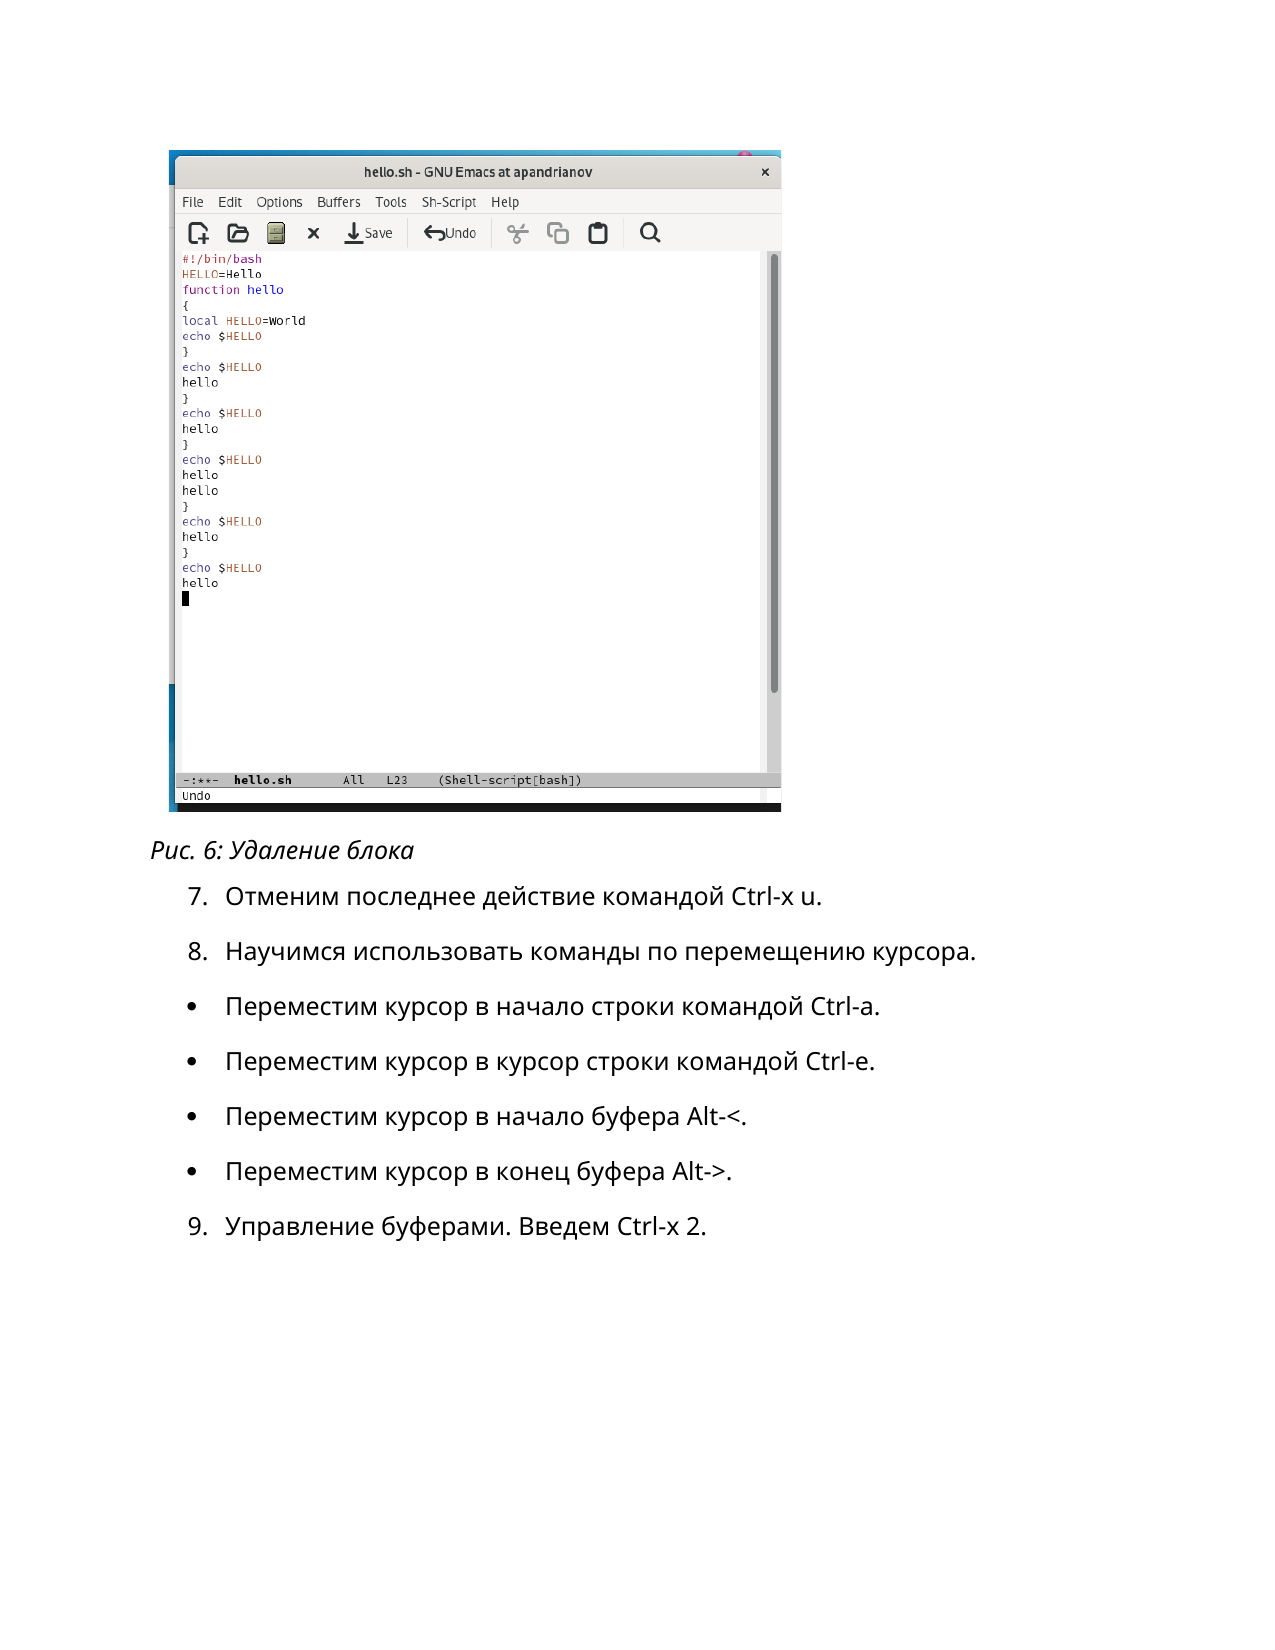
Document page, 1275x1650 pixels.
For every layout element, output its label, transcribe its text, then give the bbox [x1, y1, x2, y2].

picture [168, 150, 782, 812]
list Управление буферами. Введем Ctrl-x 2. [187, 1208, 1125, 1242]
list Научимся использовать команды по перемещению курсора. [187, 934, 1125, 968]
list Переместим курсор в начало буфера Alt-<. [187, 1098, 1125, 1132]
list Переместим курсор в курсор строки командой Ctrl-e. [187, 1043, 1125, 1078]
text Рис. 6: Удаление блока [150, 832, 1125, 866]
list Переместим курсор в начало строки командой Ctrl-a. [187, 989, 1125, 1023]
list Отменим последнее действие командой Ctrl-x u. [187, 879, 1125, 913]
list Переместим курсор в конец буфера Alt->. [187, 1153, 1125, 1187]
